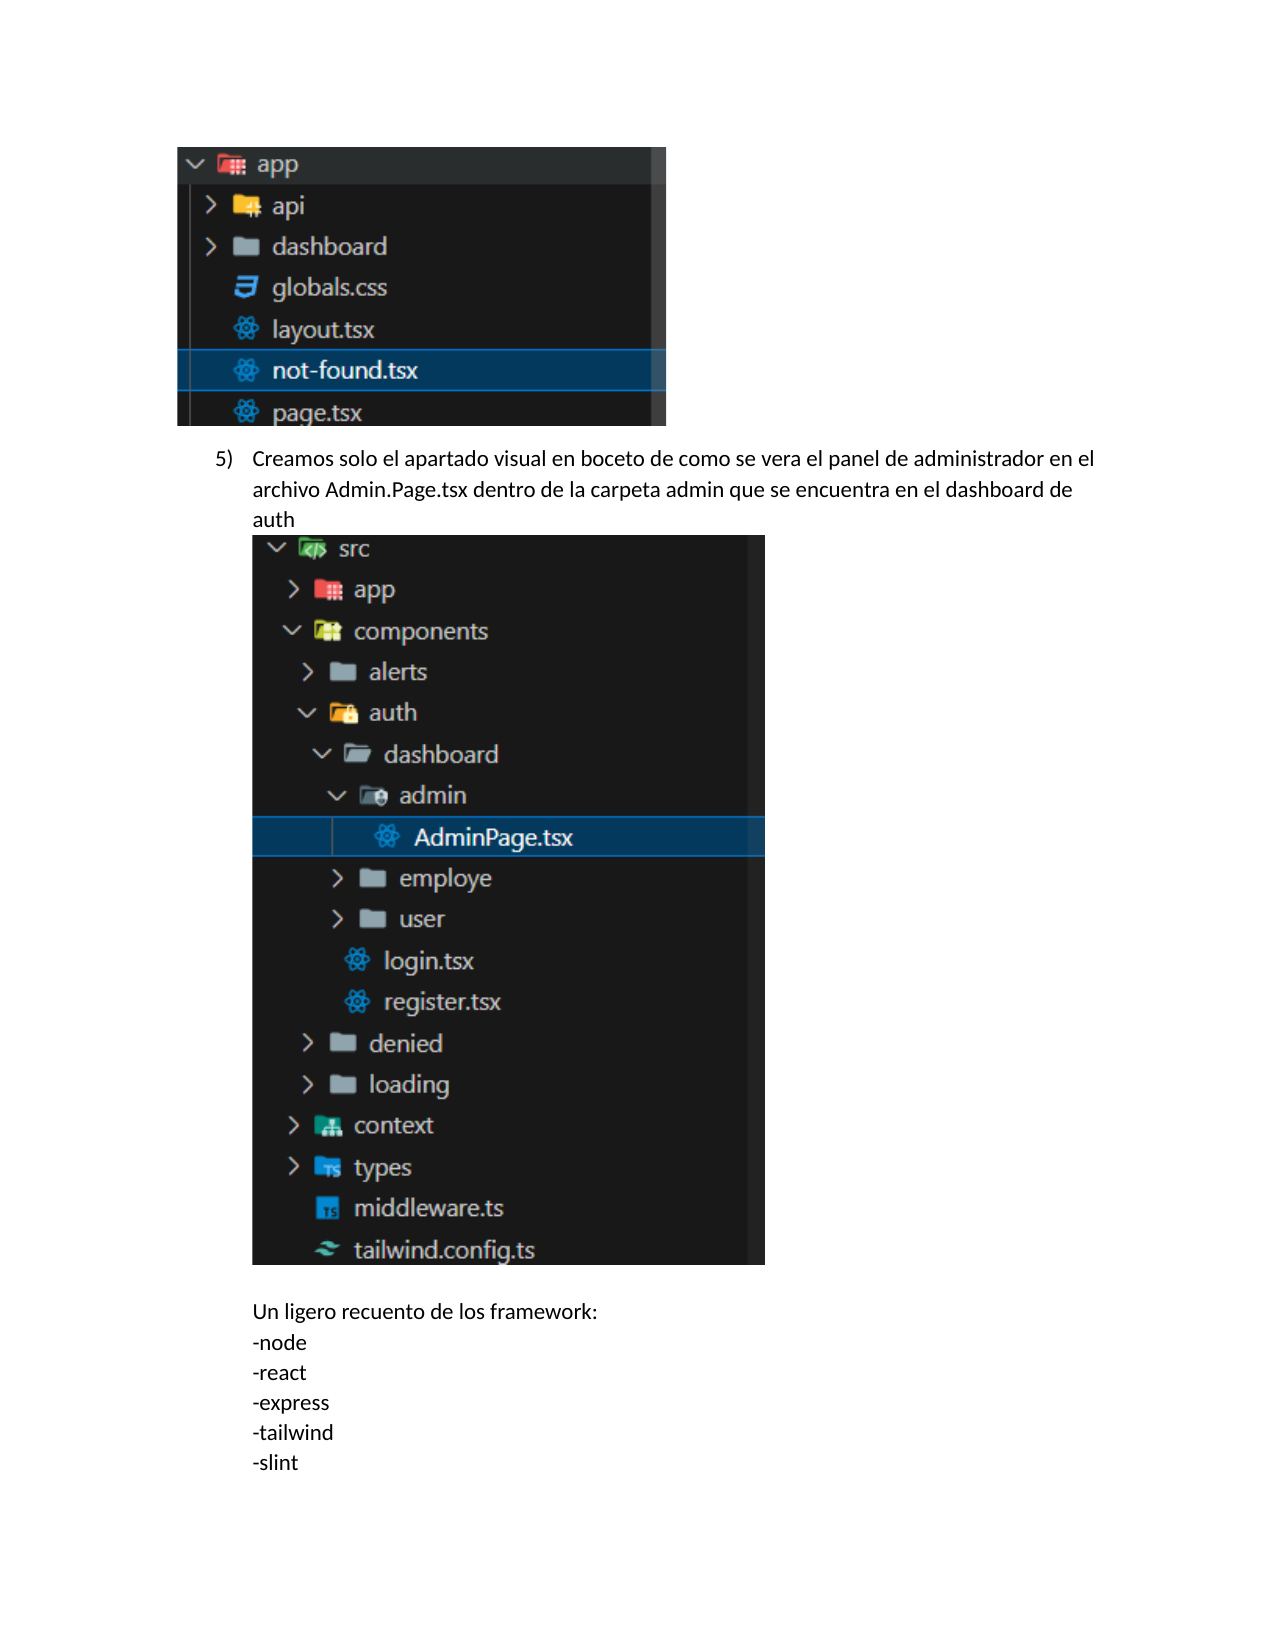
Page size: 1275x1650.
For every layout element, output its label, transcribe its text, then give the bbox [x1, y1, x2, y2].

list -react [252, 1358, 1098, 1386]
list Creamos solo el apartado visual en boceto de como se vera el panel de administrador en el archivo Admin.Page.tsx dentro de la carpeta admin que se encuentra en el dashboard de auth [215, 444, 1098, 533]
list -express [252, 1388, 1098, 1416]
picture [252, 535, 765, 1265]
list -slint [252, 1448, 1098, 1476]
list -node [252, 1328, 1098, 1356]
list -tailwind [252, 1418, 1098, 1446]
list Un ligero recuento de los framework: [252, 1297, 1098, 1325]
picture [177, 147, 667, 426]
